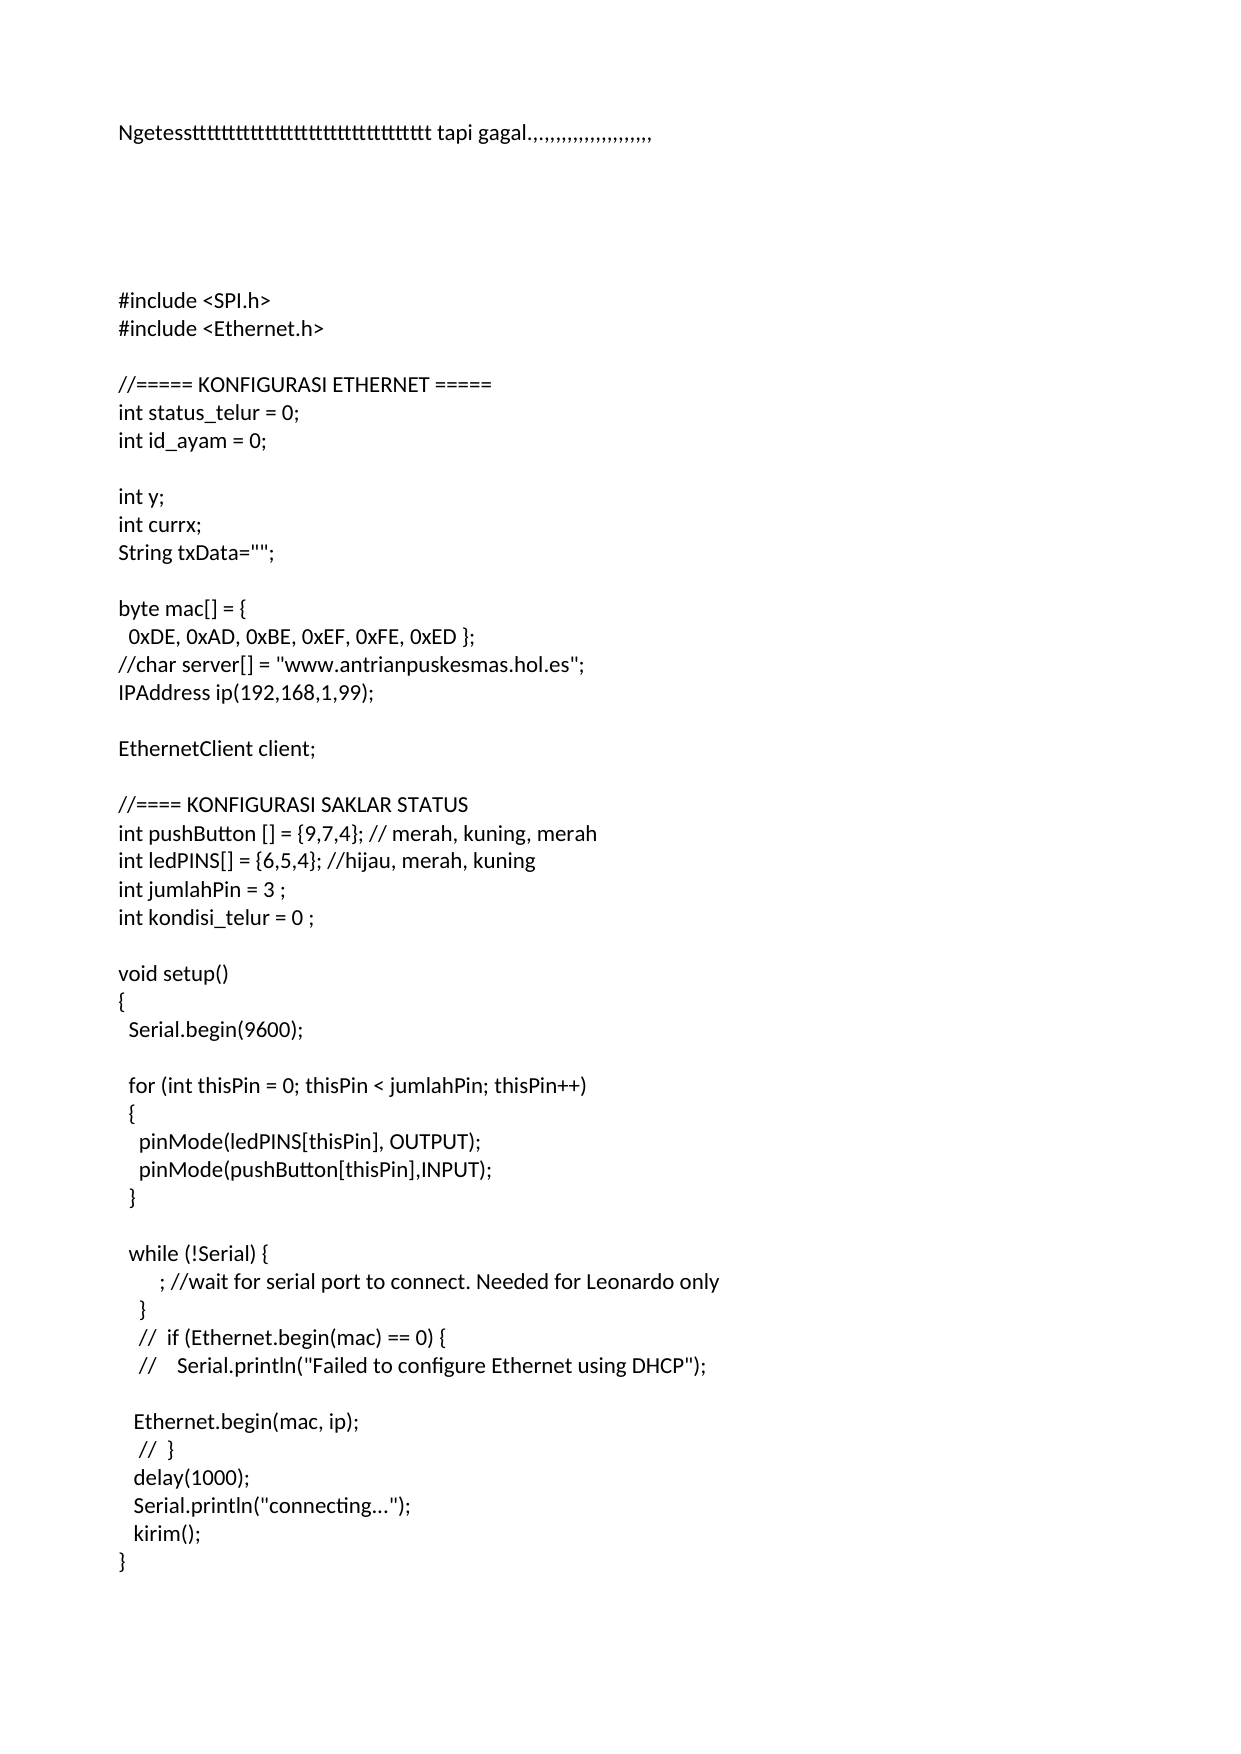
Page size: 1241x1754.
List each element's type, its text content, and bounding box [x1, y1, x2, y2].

text //char server[] = "www.antrianpuskesmas.hol.es"; [118, 651, 1122, 678]
text #include <SPI.h> [118, 286, 1122, 314]
text int y; [118, 482, 1122, 510]
text int jumlahPin = 3 ; [118, 875, 1122, 903]
text delay(1000); [118, 1463, 1122, 1491]
text byte mac[] = { [118, 594, 1122, 622]
text #include <Ethernet.h> [118, 314, 1122, 342]
text EthernetClient client; [118, 734, 1122, 763]
text // if (Ethernet.begin(mac) == 0) { [118, 1323, 1122, 1351]
text Ethernet.begin(mac, ip); [118, 1407, 1122, 1435]
text //===== KONFIGURASI ETHERNET ===== [118, 370, 1122, 398]
text String txData=""; [118, 538, 1122, 566]
text IPAddress ip(192,168,1,99); [118, 678, 1122, 707]
text // Serial.println("Failed to configure Ethernet using DHCP"); [118, 1351, 1122, 1379]
text pinMode(pushButton[thisPin],INPUT); [118, 1155, 1122, 1183]
text } [118, 1295, 1122, 1323]
text { [118, 987, 1122, 1015]
text Serial.println("connecting..."); [118, 1491, 1122, 1519]
text 0xDE, 0xAD, 0xBE, 0xEF, 0xFE, 0xED }; [118, 622, 1122, 651]
text { [118, 1099, 1122, 1127]
text Serial.begin(9600); [118, 1015, 1122, 1043]
text } [118, 1183, 1122, 1211]
text int ledPINS[] = {6,5,4}; //hijau, merah, kuning [118, 847, 1122, 875]
text // } [118, 1435, 1122, 1463]
text int currx; [118, 510, 1122, 538]
text //==== KONFIGURASI SAKLAR STATUS [118, 791, 1122, 819]
text pinMode(ledPINS[thisPin], OUTPUT); [118, 1127, 1122, 1155]
text int pushButton [] = {9,7,4}; // merah, kuning, merah [118, 819, 1122, 847]
text for (int thisPin = 0; thisPin < jumlahPin; thisPin++) [118, 1071, 1122, 1099]
text void setup() [118, 959, 1122, 987]
text int status_telur = 0; [118, 398, 1122, 426]
text } [118, 1547, 1122, 1575]
text ; //wait for serial port to connect. Needed for Leonardo only [118, 1267, 1122, 1295]
text while (!Serial) { [118, 1239, 1122, 1267]
text kirim(); [118, 1519, 1122, 1547]
text int id_ayam = 0; [118, 426, 1122, 454]
text Ngetessttttttttttttttttttttttttttttttttt tapi gagal.,.,,,,,,,,,,,,,,,,,,, [118, 118, 1122, 146]
text int kondisi_telur = 0 ; [118, 903, 1122, 931]
